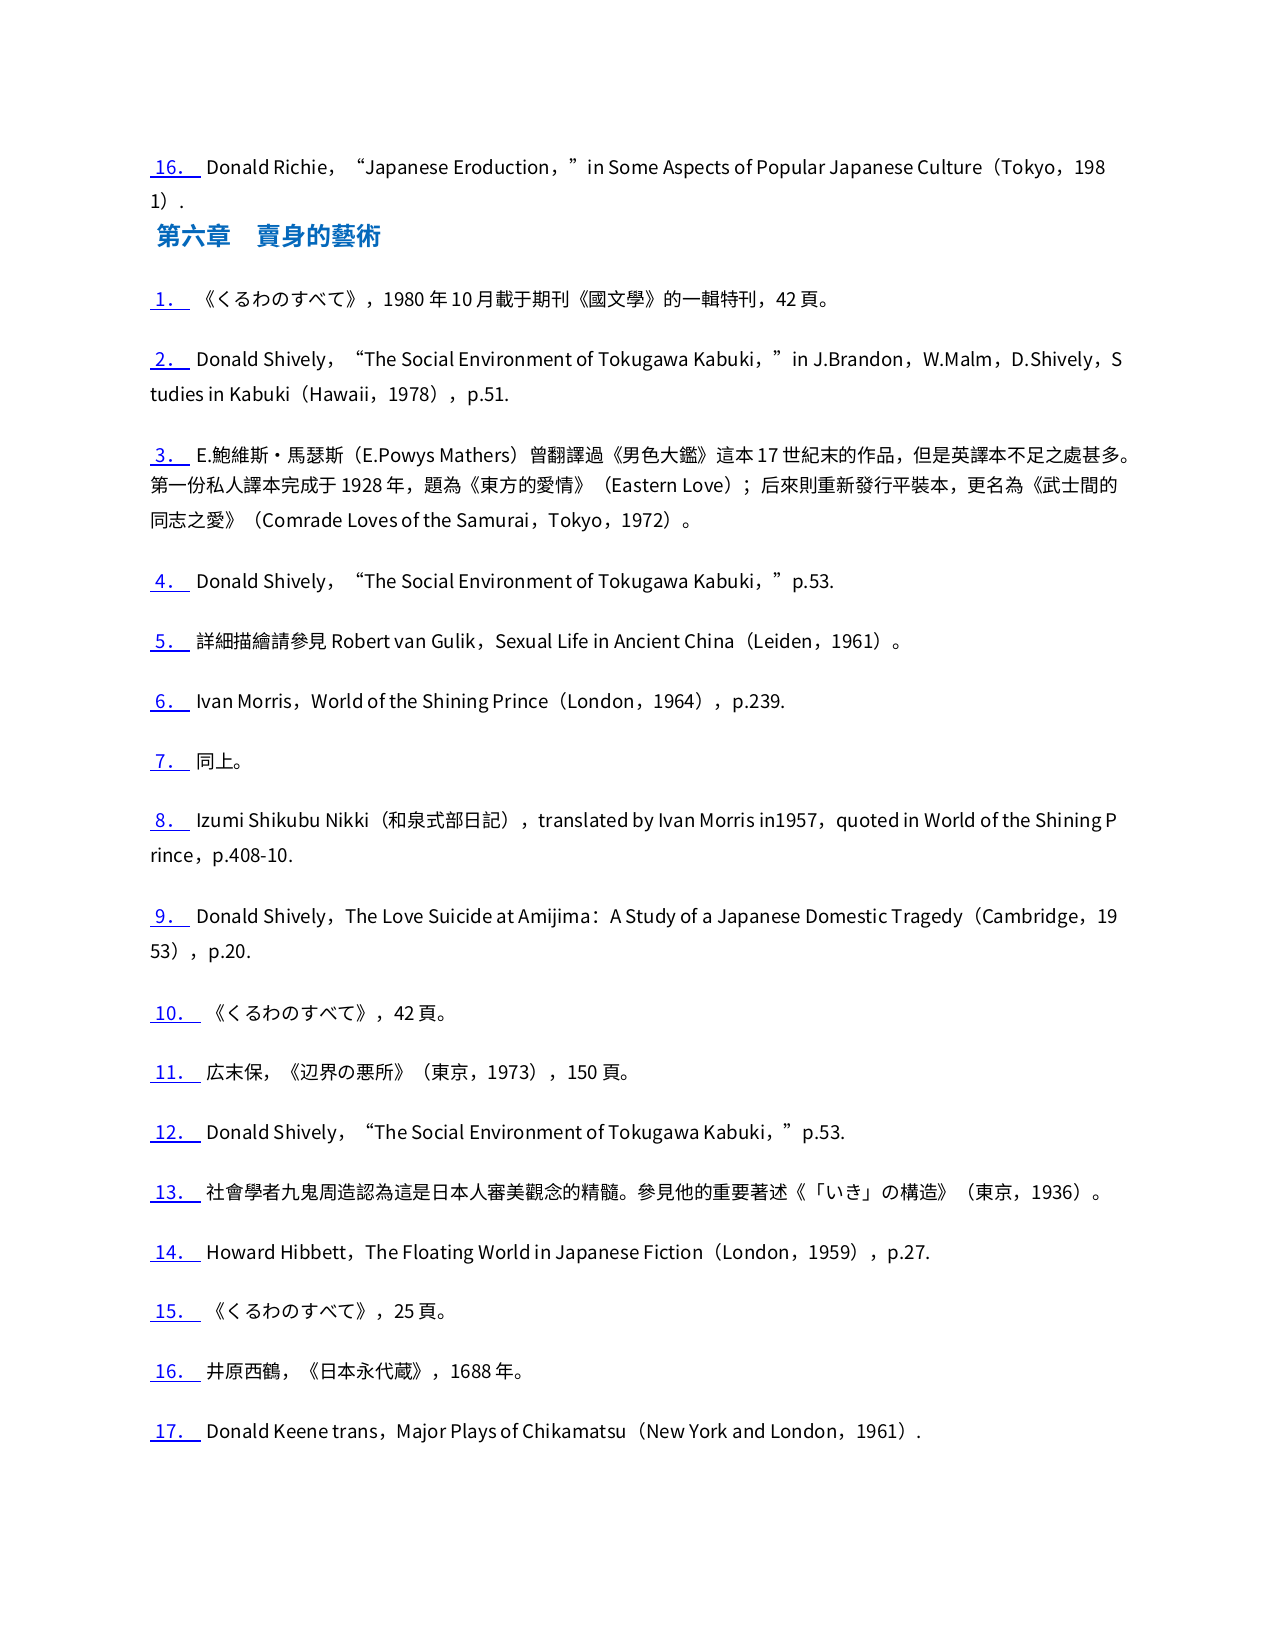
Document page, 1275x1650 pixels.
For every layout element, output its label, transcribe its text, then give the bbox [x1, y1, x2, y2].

text 17． Donald Keene trans，Major Plays of Chikamatsu（New York and London，1961）. [150, 1414, 1125, 1444]
text 9． Donald Shively，The Love Suicide at Amijima：A Study of a Japanese Domestic Tragedy（Cambridge，1953），p.20. [150, 899, 1125, 966]
text 14． Howard Hibbett，The Floating World in Japanese Fiction（London，1959），p.27. [150, 1234, 1125, 1264]
text 7． 同上。 [150, 743, 1125, 773]
text 8． Izumi Shikubu Nikki（和泉式部日記），translated by Ivan Morris in1957，quoted in World of the Shining Prince，p.408-10. [150, 803, 1125, 869]
text 16． Donald Richie，“Japanese Eroduction，”in Some Aspects of Popular Japanese Culture（Tokyo，1981）. [150, 150, 1125, 216]
text 3． E.鮑維斯·馬瑟斯（E.Powys Mathers）曾翻譯過《男色大鑑》這本17世紀末的作品，但是英譯本不足之處甚多。第一份私人譯本完成于1928年，題為《東方的愛情》（Eastern Love）；后來則重新發行平裝本，更名為《武士間的同志之愛》（Comrade Loves of the Samurai，Tokyo，1972）。 [150, 438, 1125, 534]
text 第六章 賣身的藝術 [150, 216, 1125, 252]
text 1． 《くるわのすべて》，1980年10月載于期刊《國文學》的一輯特刊，42頁。 [150, 282, 1125, 312]
text 10． 《くるわのすべて》，42頁。 [150, 995, 1125, 1025]
text 5． 詳細描繪請參見Robert van Gulik，Sexual Life in Ancient China（Leiden，1961）。 [150, 624, 1125, 654]
text 15． 《くるわのすべて》，25頁。 [150, 1294, 1125, 1324]
text 6． Ivan Morris，World of the Shining Prince（London，1964），p.239. [150, 684, 1125, 714]
text 12． Donald Shively，“The Social Environment of Tokugawa Kabuki，”p.53. [150, 1115, 1125, 1145]
text 4． Donald Shively，“The Social Environment of Tokugawa Kabuki，”p.53. [150, 564, 1125, 594]
text 2． Donald Shively，“The Social Environment of Tokugawa Kabuki，”in J.Brandon，W.Malm，D.Shively，Studies in Kabuki（Hawaii，1978），p.51. [150, 342, 1125, 408]
text 11． 広末保，《辺界の悪所》（東京，1973），150頁。 [150, 1055, 1125, 1085]
text 16． 井原西鶴，《日本永代蔵》，1688年。 [150, 1354, 1125, 1384]
text 13． 社會學者九鬼周造認為這是日本人審美觀念的精髓。參見他的重要著述《「いき」の構造》（東京，1936）。 [150, 1175, 1125, 1205]
